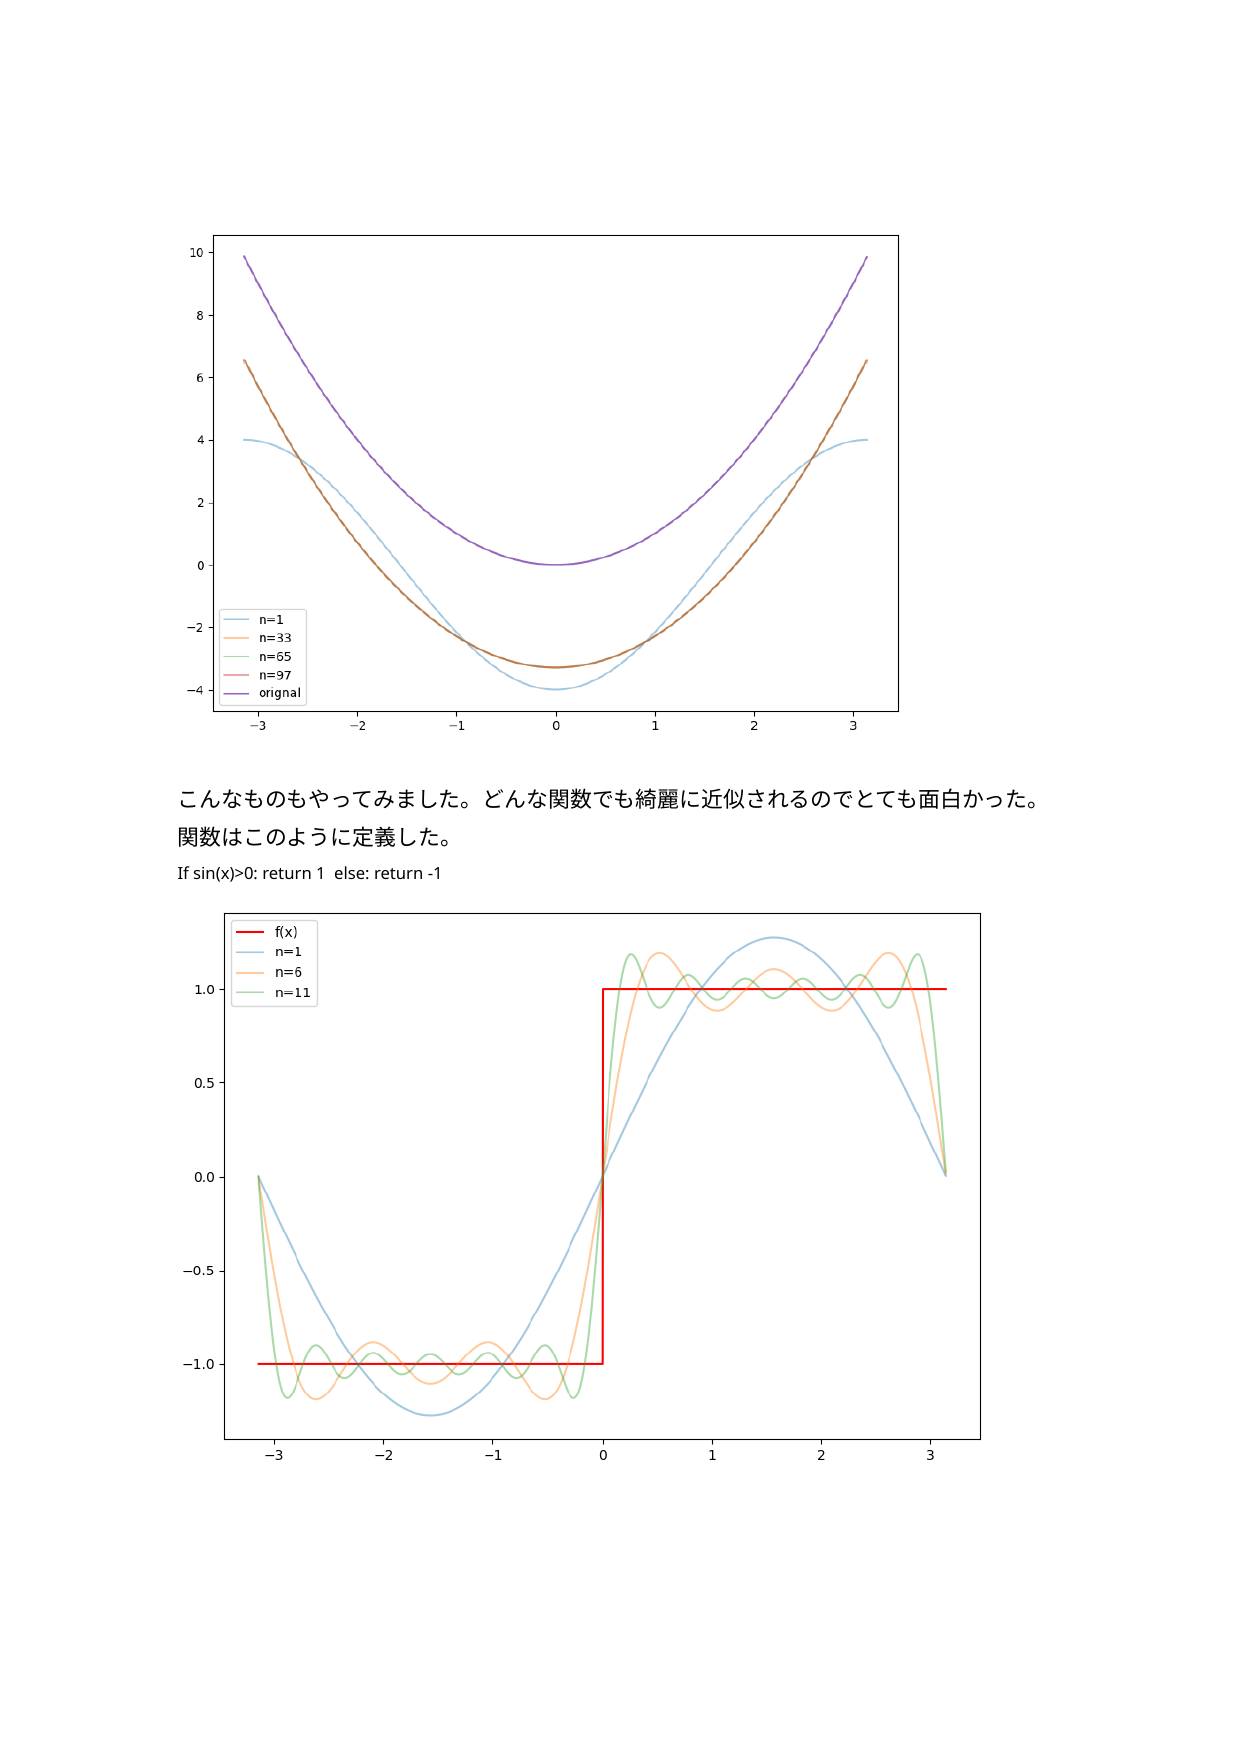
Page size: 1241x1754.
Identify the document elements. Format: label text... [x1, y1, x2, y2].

text If sin(x)>0: return 1 else: return -1 [177, 854, 1063, 892]
text 関数はこのように定義した。 [177, 817, 1063, 854]
picture [177, 891, 1006, 1474]
picture [177, 216, 922, 743]
text こんなものもやってみました。どんな関数でも綺麗に近似されるのでとても面白かった。 [177, 779, 1063, 817]
